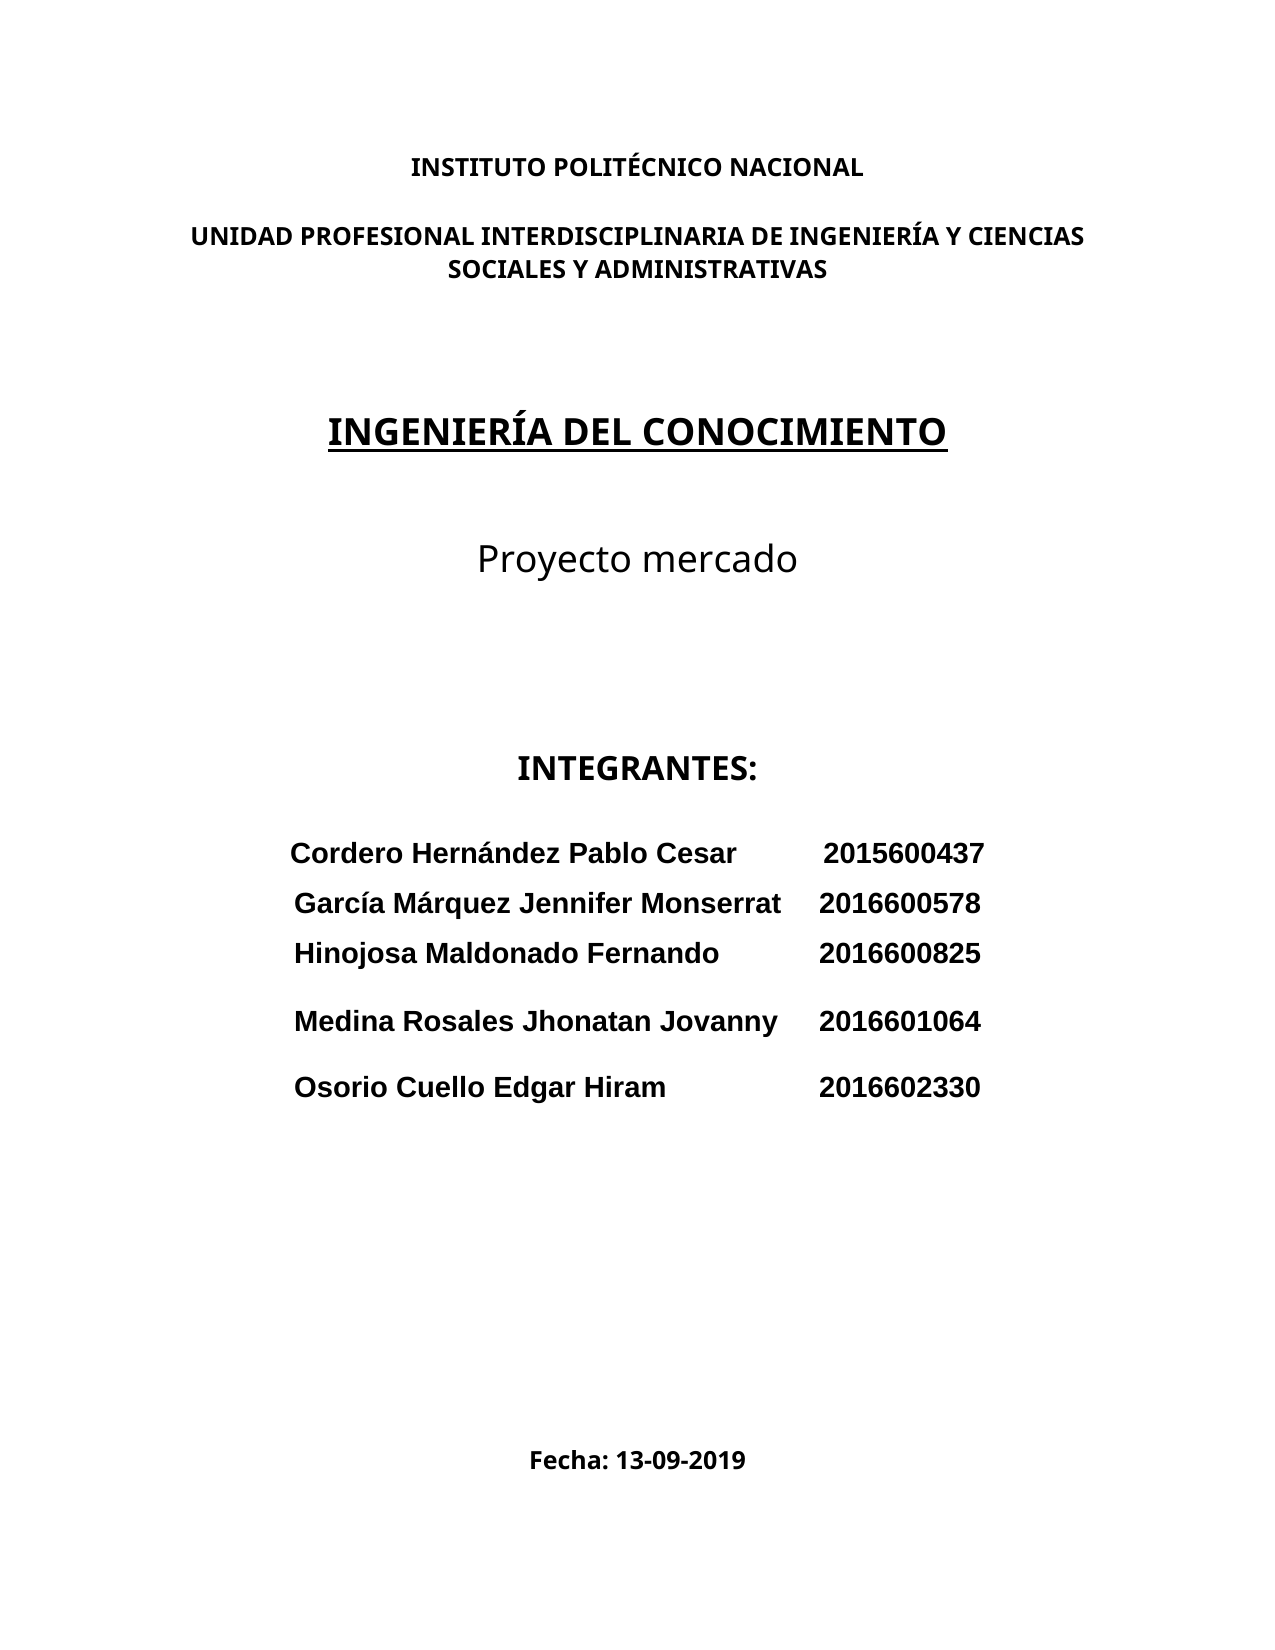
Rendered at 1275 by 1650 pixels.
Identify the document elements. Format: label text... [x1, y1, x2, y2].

text Hinojosa Maldonado Fernando 2016600825 [150, 937, 1125, 970]
text Fecha: 13-09-2019 [150, 1442, 1125, 1476]
text García Márquez Jennifer Monserrat 2016600578 [150, 886, 1125, 920]
text INTEGRANTES: [150, 745, 1125, 791]
text INSTITUTO POLITÉCNICO NACIONAL [150, 150, 1125, 184]
text UNIDAD PROFESIONAL INTERDISCIPLINARIA DE INGENIERÍA Y CIENCIAS SOCIALES Y ADMINISTRATIVAS [150, 218, 1125, 286]
text Proyecto mercado [150, 533, 1125, 584]
text Medina Rosales Jhonatan Jovanny 2016601064 [150, 1003, 1125, 1037]
text INGENIERÍA DEL CONOCIMIENTO [150, 406, 1125, 457]
text Osorio Cuello Edgar Hiram 2016602330 [150, 1071, 1125, 1104]
text Cordero Hernández Pablo Cesar 2015600437 [150, 836, 1125, 869]
